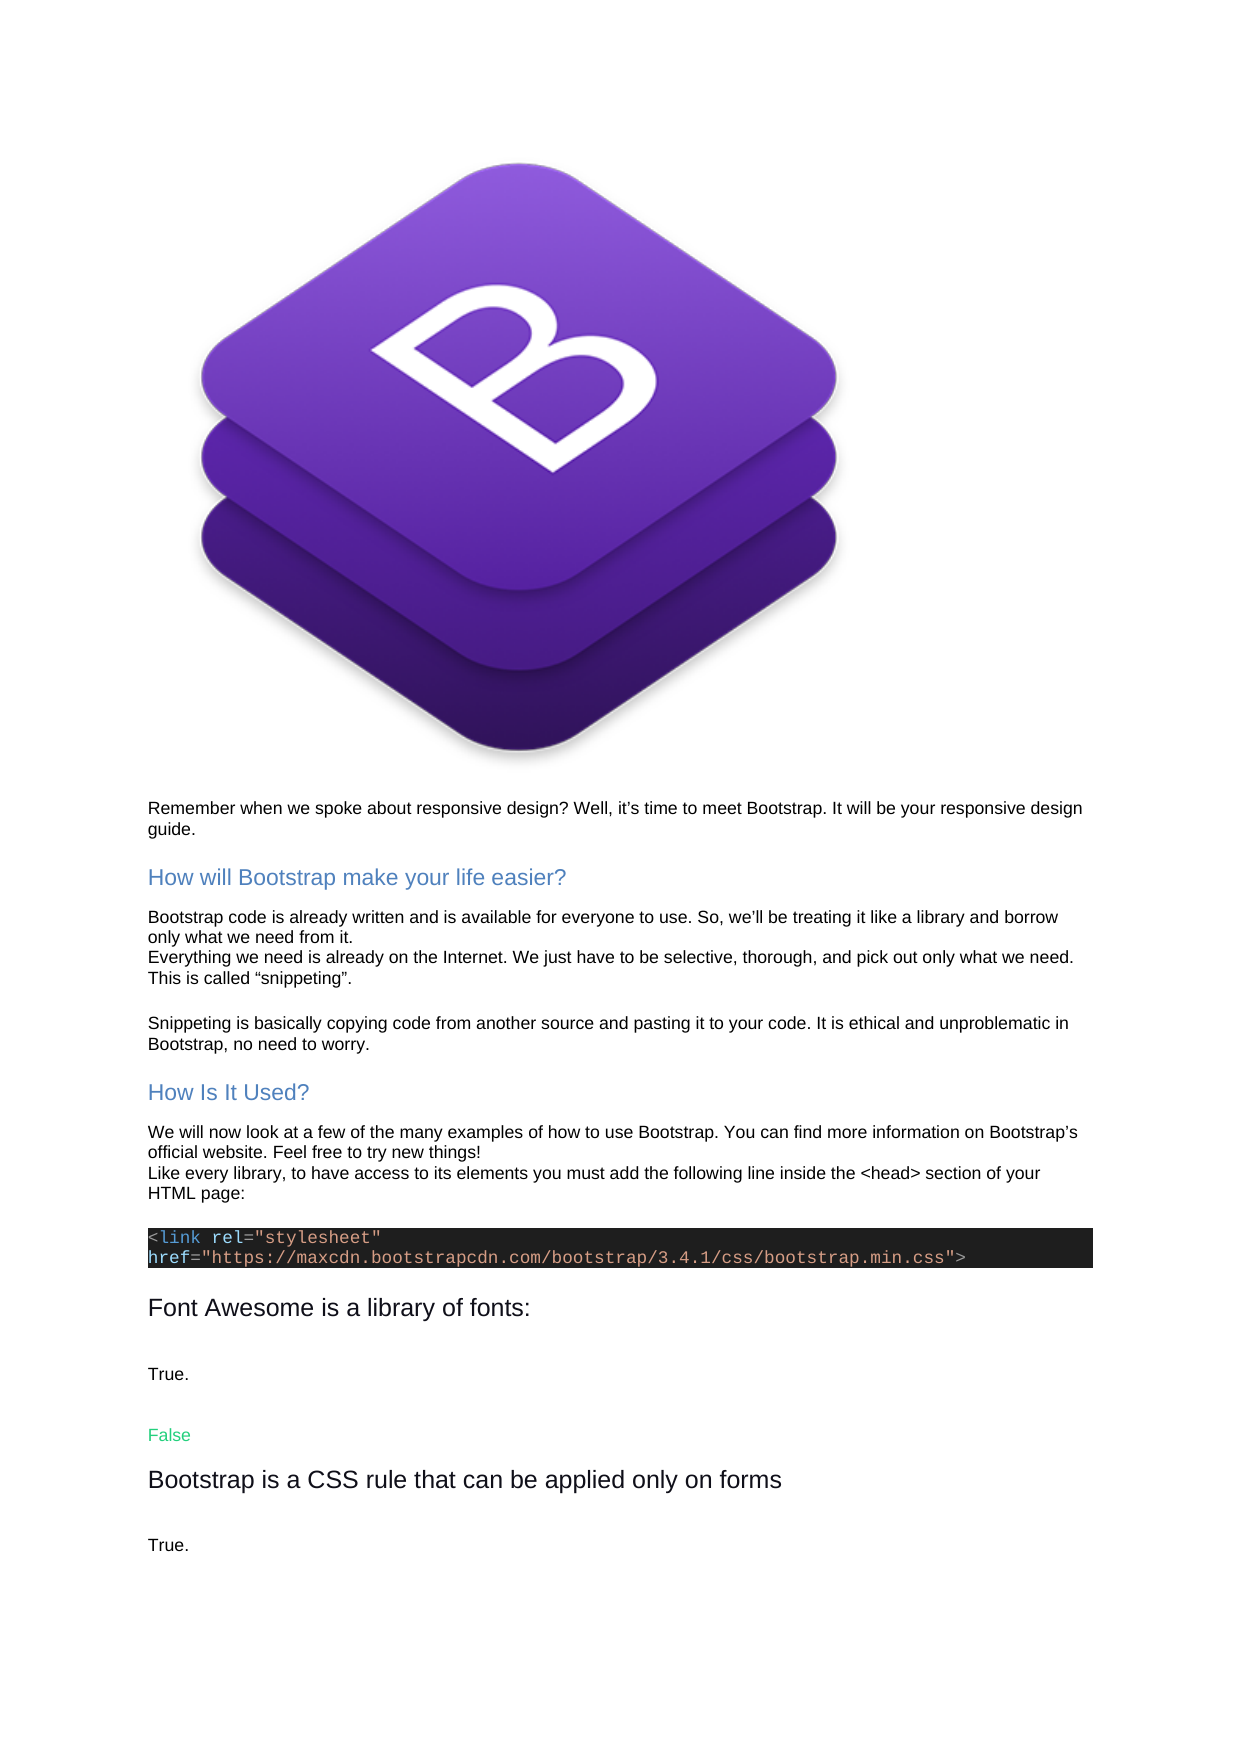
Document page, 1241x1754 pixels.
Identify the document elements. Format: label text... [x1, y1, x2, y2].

text False [148, 1424, 1093, 1445]
text True. [148, 1535, 1093, 1556]
text Font Awesome is a library of fonts: [148, 1293, 1093, 1322]
text Remember when we spoke about responsive design? Well, it’s time to meet Bootstrap. It will be your responsive design guide. [148, 798, 1093, 839]
text Bootstrap is a CSS rule that can be applied only on forms [148, 1465, 1093, 1494]
text We will now look at a few of the many examples of how to use Bootstrap. You can find more information on Bootstrap’s official website. Feel free to try new things! Like every library, to have access to its elements you must add the following line inside the <head> section of your HTML page: [148, 1122, 1093, 1203]
text True. [148, 1363, 1093, 1384]
subtitle How Is It Used? [148, 1079, 1093, 1105]
picture [147, 147, 892, 773]
subtitle How will Bootstrap make your life easier? [148, 864, 1093, 890]
text Bootstrap code is already written and is available for everyone to use. So, we’ll be treating it like a library and borrow only what we need from it. Everything we need is already on the Internet. We just have to be selective, thorough, and pick out only what we need. This is called “snippeting”. [148, 906, 1093, 988]
text Snippeting is basically copying code from another source and pasting it to your code. It is ethical and unproblematic in Bootstrap, no need to worry. [148, 1013, 1093, 1054]
text <link rel="stylesheet" href="https://maxcdn.bootstrapcdn.com/bootstrap/3.4.1/css/bootstrap.min.css"> [148, 1228, 1093, 1268]
